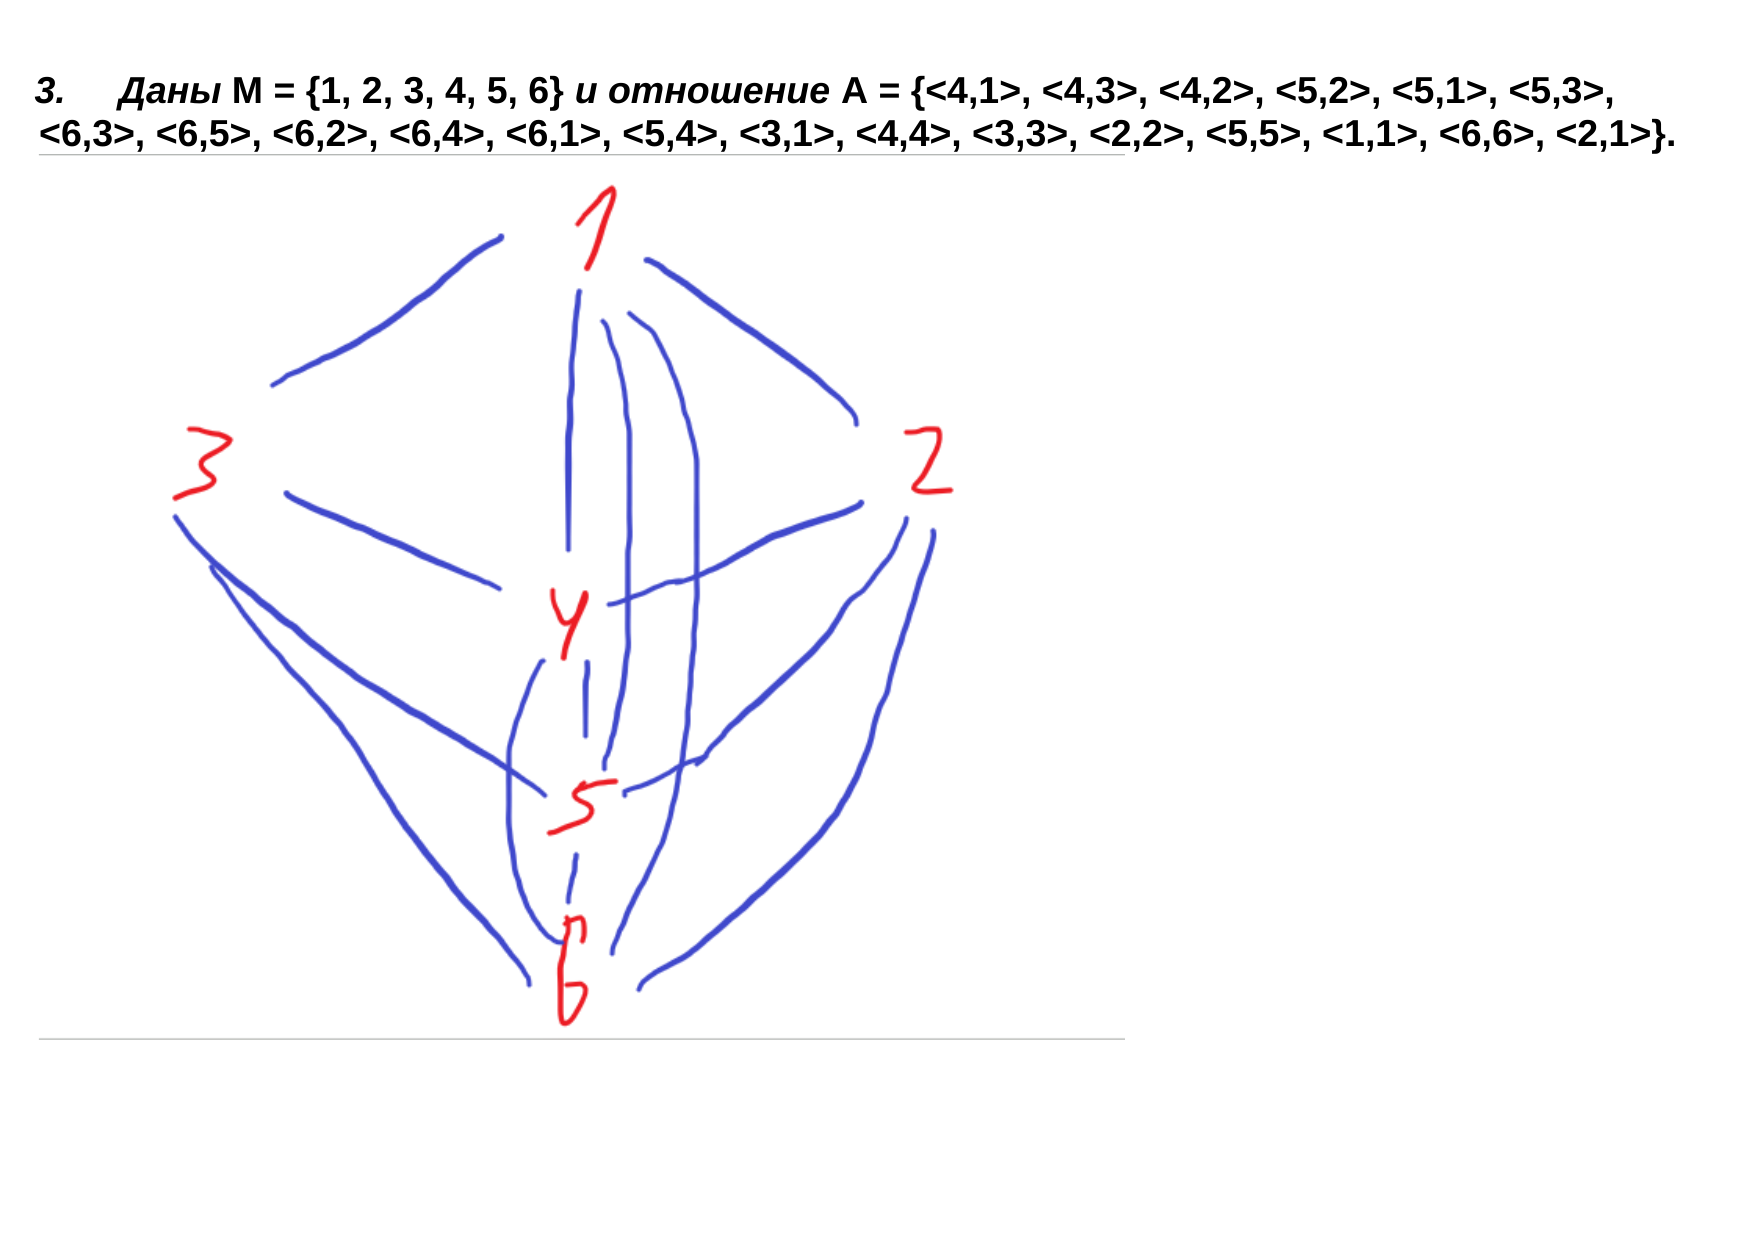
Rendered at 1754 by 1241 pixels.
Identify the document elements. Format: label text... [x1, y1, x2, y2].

picture [38, 154, 1125, 1040]
list Даны M = {1, 2, 3, 4, 5, 6} и отношение A = {<4,1>, <4,3>, <4,2>, <5,2>, <5,1>, <5,3>, <6,3>, <6,5>, <6,2>, <6,4>, <6,1>, <5,4>, <3,1>, <4,4>, <3,3>, <2,2>, <5,5>, <1,1>, <6,6>, <2,1>}. [34, 68, 1729, 155]
